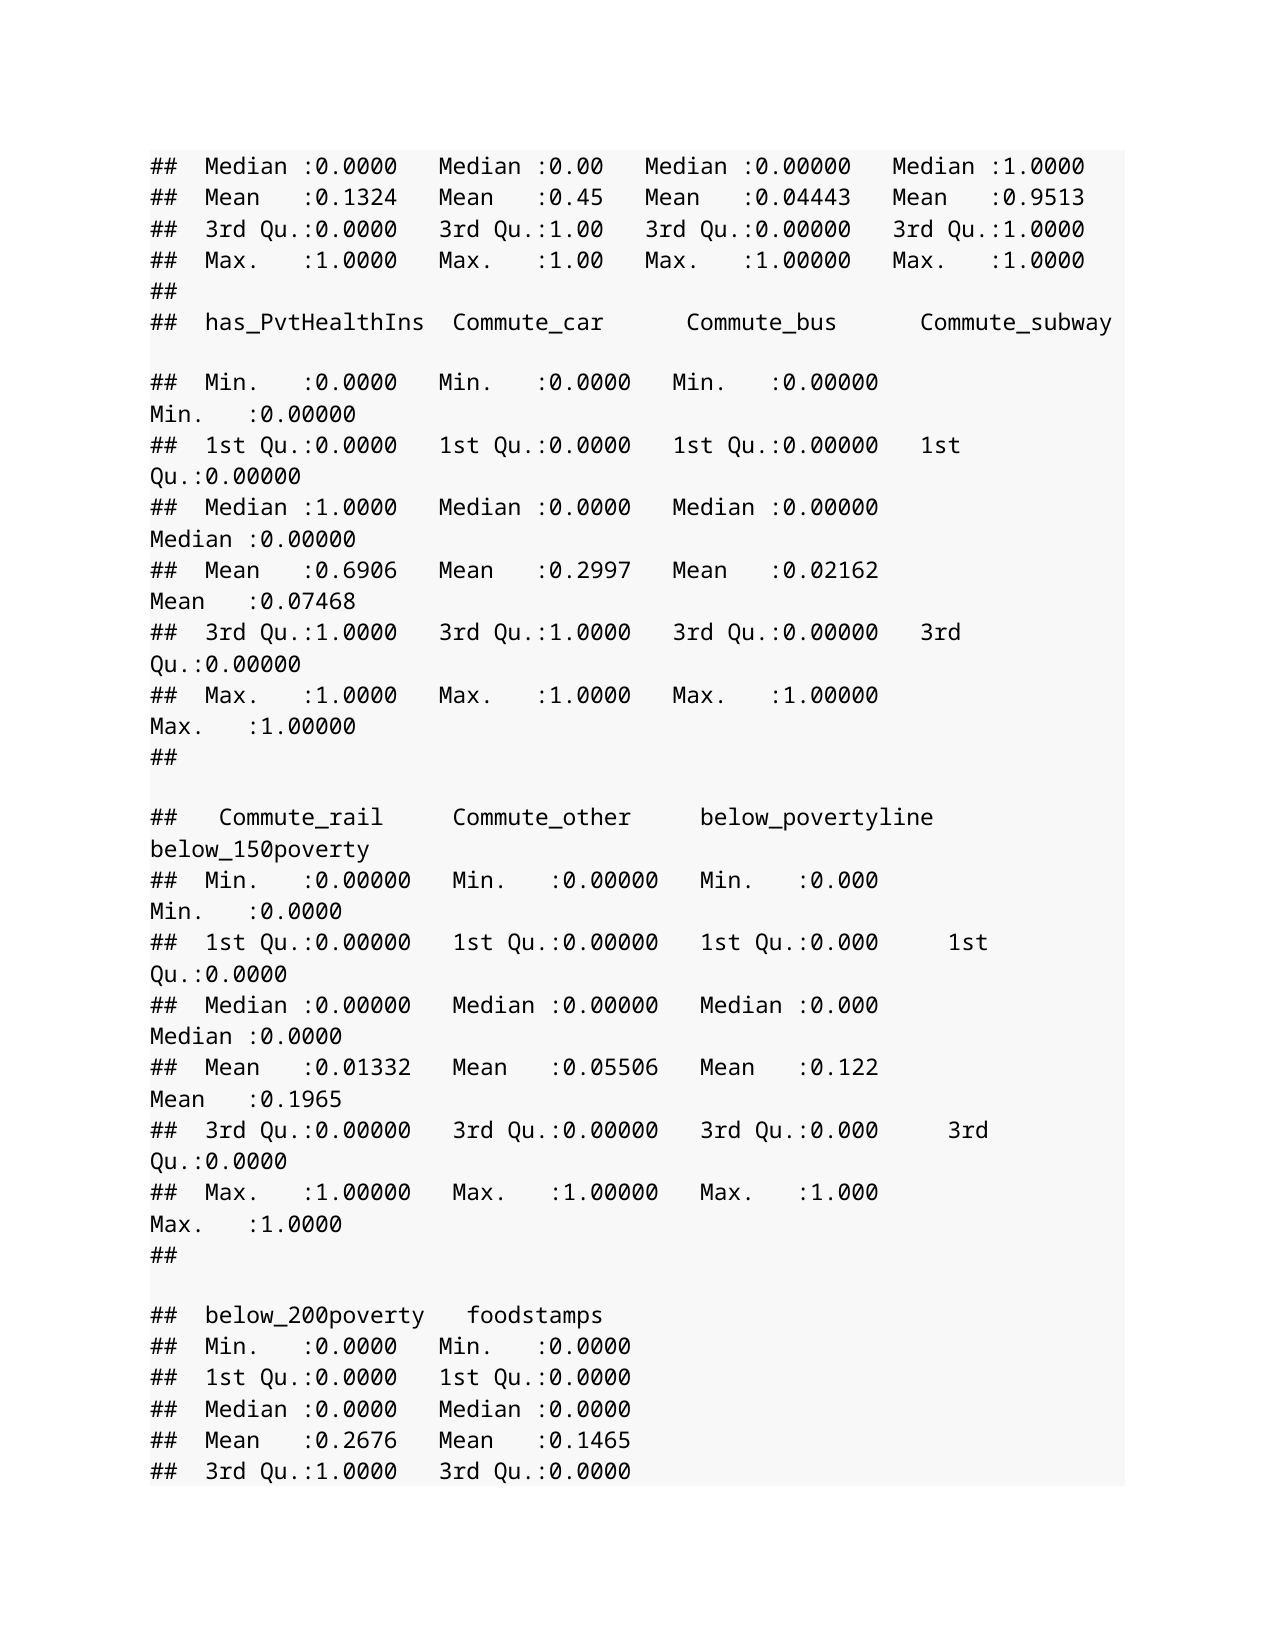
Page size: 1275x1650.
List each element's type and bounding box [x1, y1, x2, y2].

text [150, 150, 1125, 1486]
